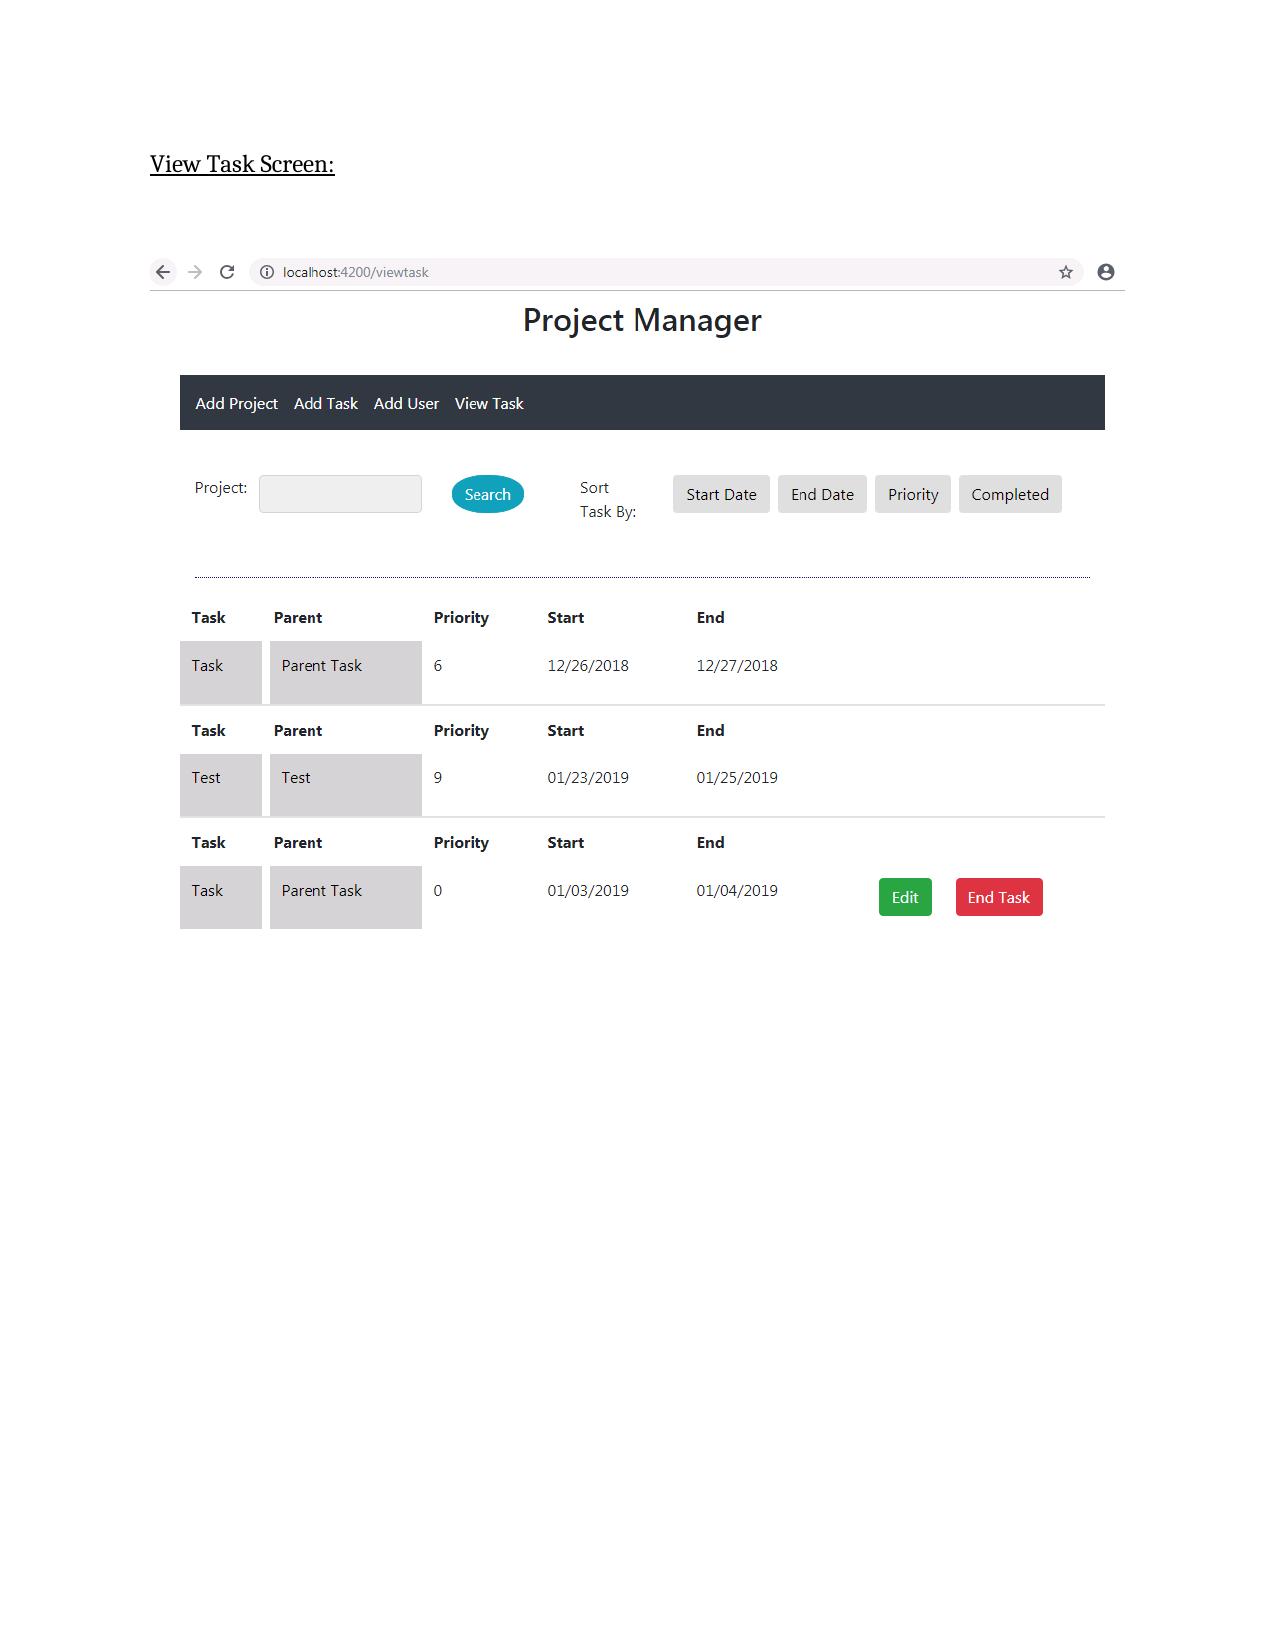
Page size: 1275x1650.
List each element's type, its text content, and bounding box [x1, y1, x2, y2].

picture [150, 257, 1125, 936]
text View Task Screen: [150, 150, 1125, 179]
